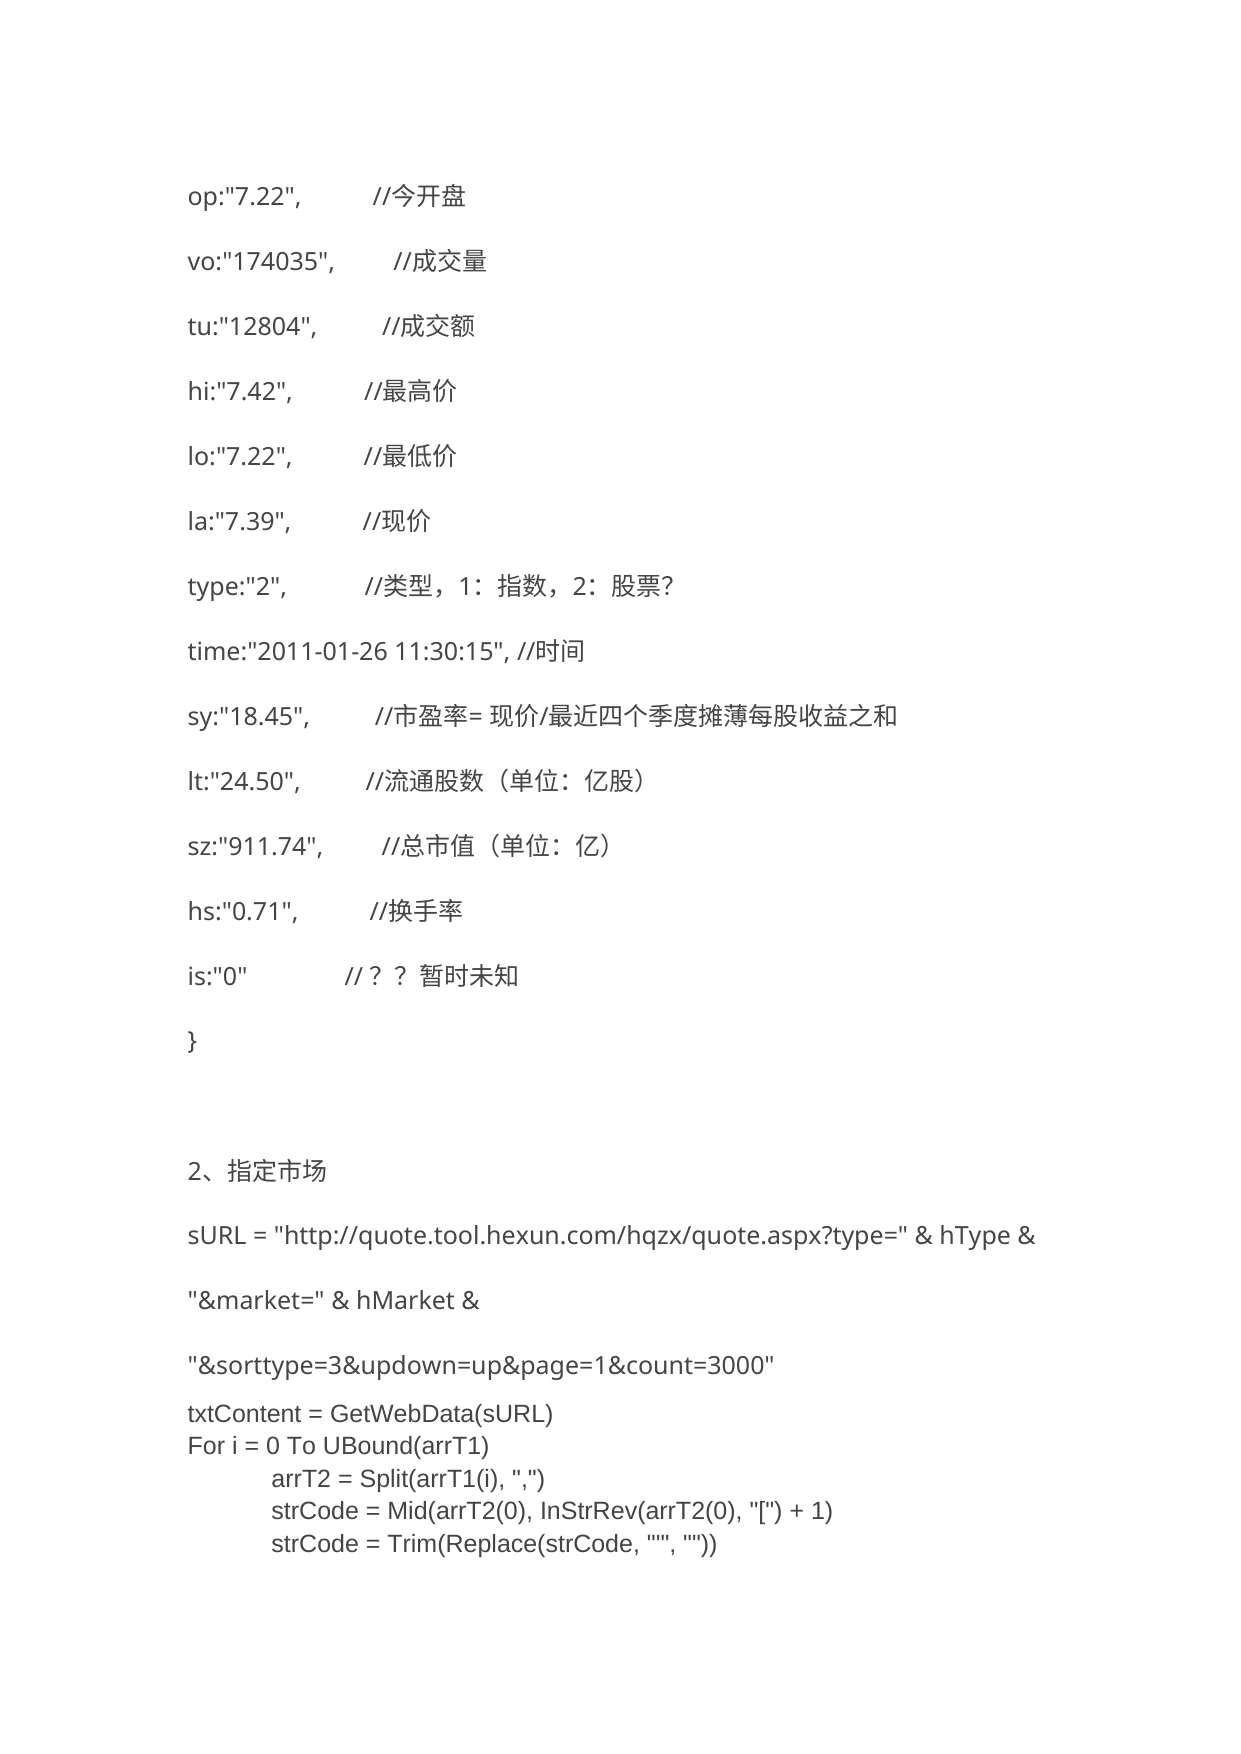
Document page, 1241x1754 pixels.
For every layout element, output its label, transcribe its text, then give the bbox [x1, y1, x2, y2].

text sz:"911.74", //总市值（单位：亿） [187, 812, 1053, 877]
text sy:"18.45", //市盈率= 现价/最近四个季度摊薄每股收益之和 [187, 682, 1053, 747]
text For i = 0 To UBound(arrT1) [187, 1429, 1053, 1462]
text time:"2011-01-26 11:30:15", //时间 [187, 617, 1053, 682]
text la:"7.39", //现价 [187, 487, 1053, 552]
text txtContent = GetWebData(sURL) [187, 1397, 1053, 1429]
text sURL = "http://quote.tool.hexun.com/hqzx/quote.aspx?type=" & hType & "&market=" & hMarket & "&sorttype=3&updown=up&page=1&count=3000" [187, 1202, 1053, 1397]
text is:"0" // ？？暂时未知 [187, 942, 1053, 1007]
text lo:"7.22", //最低价 [187, 422, 1053, 487]
text strCode = Mid(arrT2(0), InStrRev(arrT2(0), "[") + 1) [187, 1494, 1053, 1527]
text tu:"12804", //成交额 [187, 292, 1053, 357]
text 2、指定市场 [187, 1137, 1053, 1202]
text hi:"7.42", //最高价 [187, 357, 1053, 422]
text vo:"174035", //成交量 [187, 227, 1053, 292]
text type:"2", //类型，1：指数，2：股票？ [187, 552, 1053, 617]
text op:"7.22", //今开盘 [187, 162, 1053, 227]
text arrT2 = Split(arrT1(i), ",") [187, 1462, 1053, 1494]
text lt:"24.50", //流通股数（单位：亿股） [187, 747, 1053, 812]
text } [187, 1007, 1053, 1072]
text strCode = Trim(Replace(strCode, "'", "")) [187, 1527, 1053, 1559]
text hs:"0.71", //换手率 [187, 877, 1053, 942]
